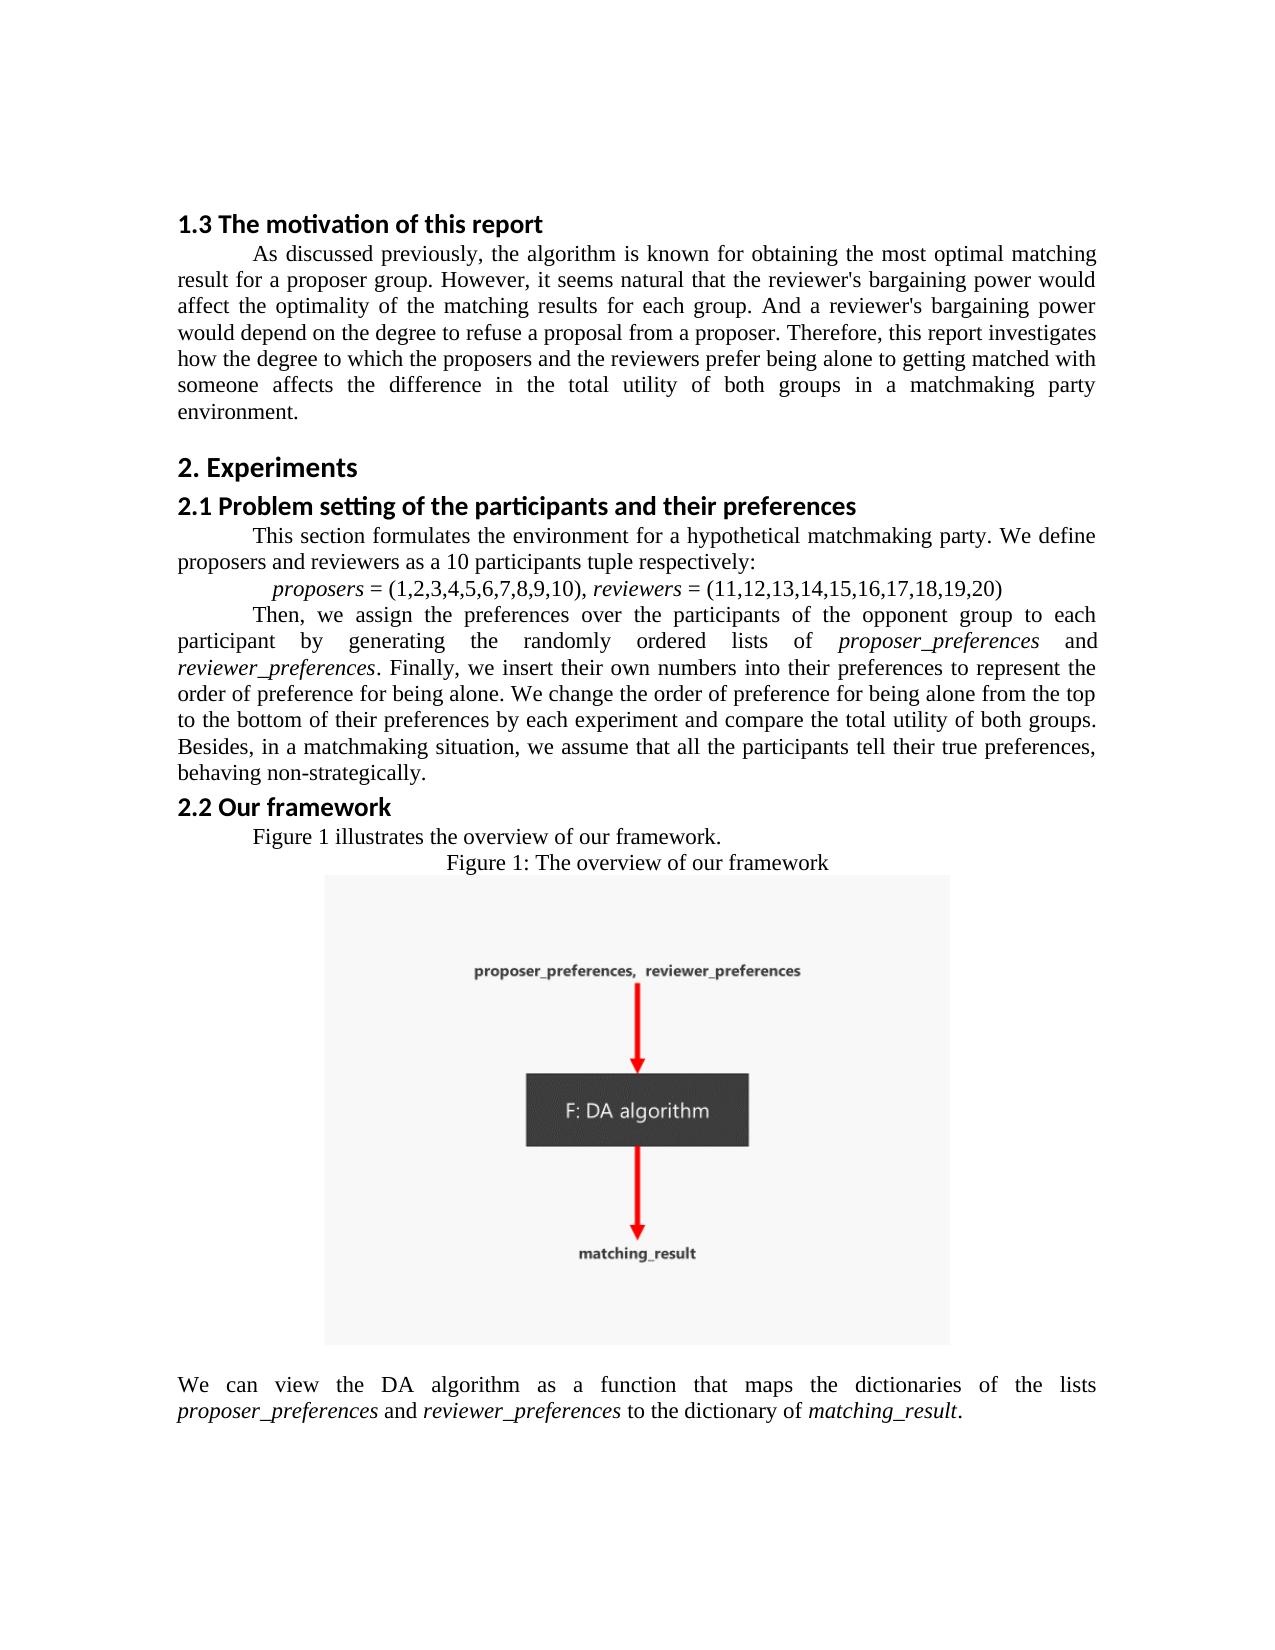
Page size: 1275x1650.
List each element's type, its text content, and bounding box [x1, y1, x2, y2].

text This section formulates the environment for a hypothetical matchmaking party. We define proposers and reviewers as a 10 participants tuple respectively: [177, 522, 1098, 575]
subtitle 2. Experiments [177, 449, 1098, 485]
subtitle 2.2 Our framework [177, 790, 1098, 823]
text Then, we assign the preferences over the participants of the opponent group to each participant by generating the randomly ordered lists of proposer_preferences and reviewer_preferences. Finally, we insert their own numbers into their preferences to represent the order of preference for being alone. We change the order of preference for being alone from the top to the bottom of their preferences by each experiment and compare the total utility of both groups. Besides, in a matchmaking situation, we assume that all the participants tell their true preferences, behaving non-strategically. [177, 601, 1098, 786]
text Figure 1 illustrates the overview of our framework. [177, 823, 1098, 849]
text As discussed previously, the algorithm is known for obtaining the most optimal matching result for a proposer group. However, it seems natural that the reviewer's bargaining power would affect the optimality of the matching results for each group. And a reviewer's bargaining power would depend on the degree to refuse a proposal from a proposer. Therefore, this report investigates how the degree to which the proposers and the reviewers prefer being alone to getting matched with someone affects the difference in the total utility of both groups in a matchmaking party environment. [177, 240, 1098, 424]
picture [324, 875, 951, 1345]
subtitle 1.3 The motivation of this report [177, 207, 1098, 240]
text We can view the DA algorithm as a function that maps the dictionaries of the lists proposer_preferences and reviewer_preferences to the dictionary of matching_result. [177, 1371, 1098, 1424]
subtitle 2.1 Problem setting of the participants and their preferences [177, 489, 1098, 522]
text proposers = (1,2,3,4,5,6,7,8,9,10), reviewers = (11,12,13,14,15,16,17,18,19,20) [177, 575, 1098, 601]
